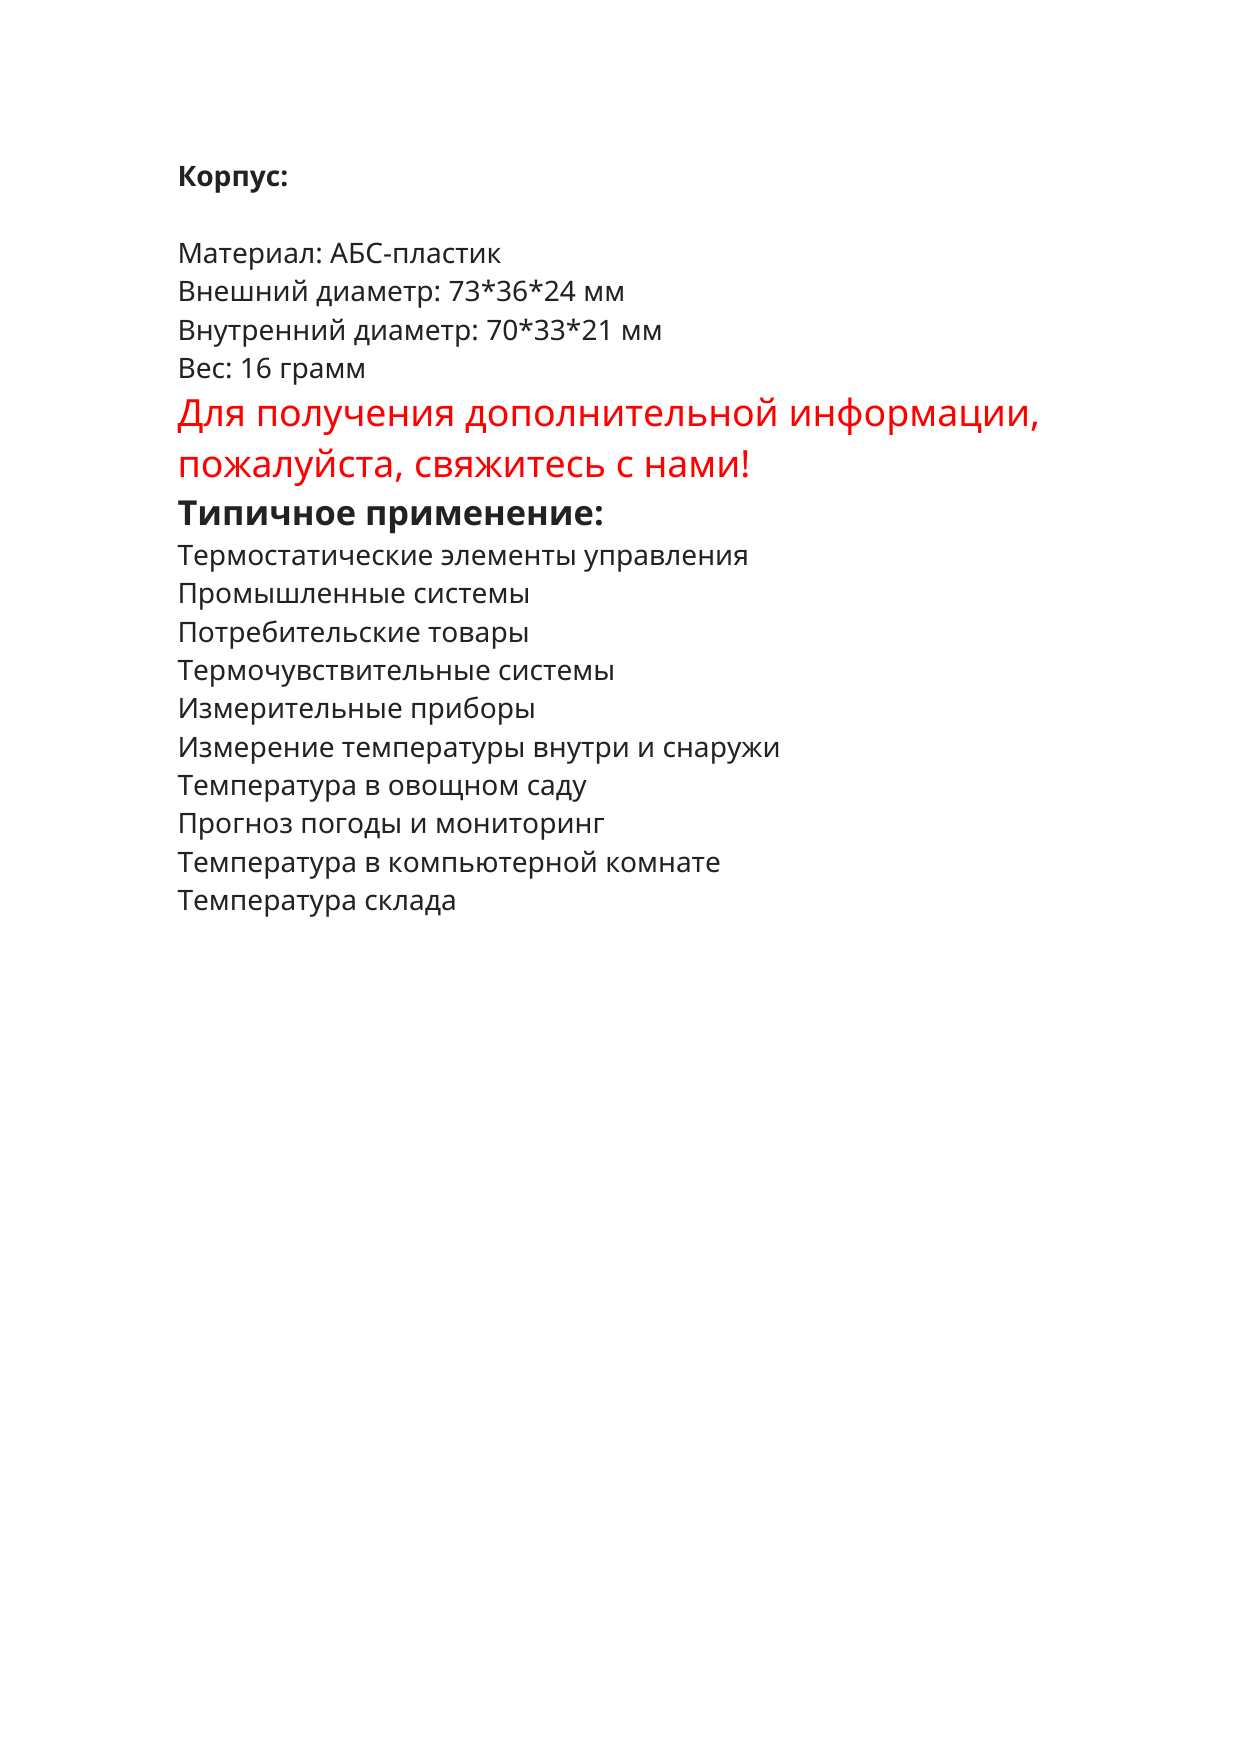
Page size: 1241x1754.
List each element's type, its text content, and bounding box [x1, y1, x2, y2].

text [177, 118, 1152, 386]
text Термостатические элементы управления Промышленные системы Потребительские товары Термочувствительные системы Измерительные приборы Измерение температуры внутри и снаружи Температура в овощном саду Прогноз погоды и мониторинг Температура в компьютерной комнате Температура склада [177, 535, 1152, 919]
text Типичное применение: [177, 488, 1152, 535]
text Для получения дополнительной информации, пожалуйста, свяжитесь с нами! [177, 386, 1152, 488]
